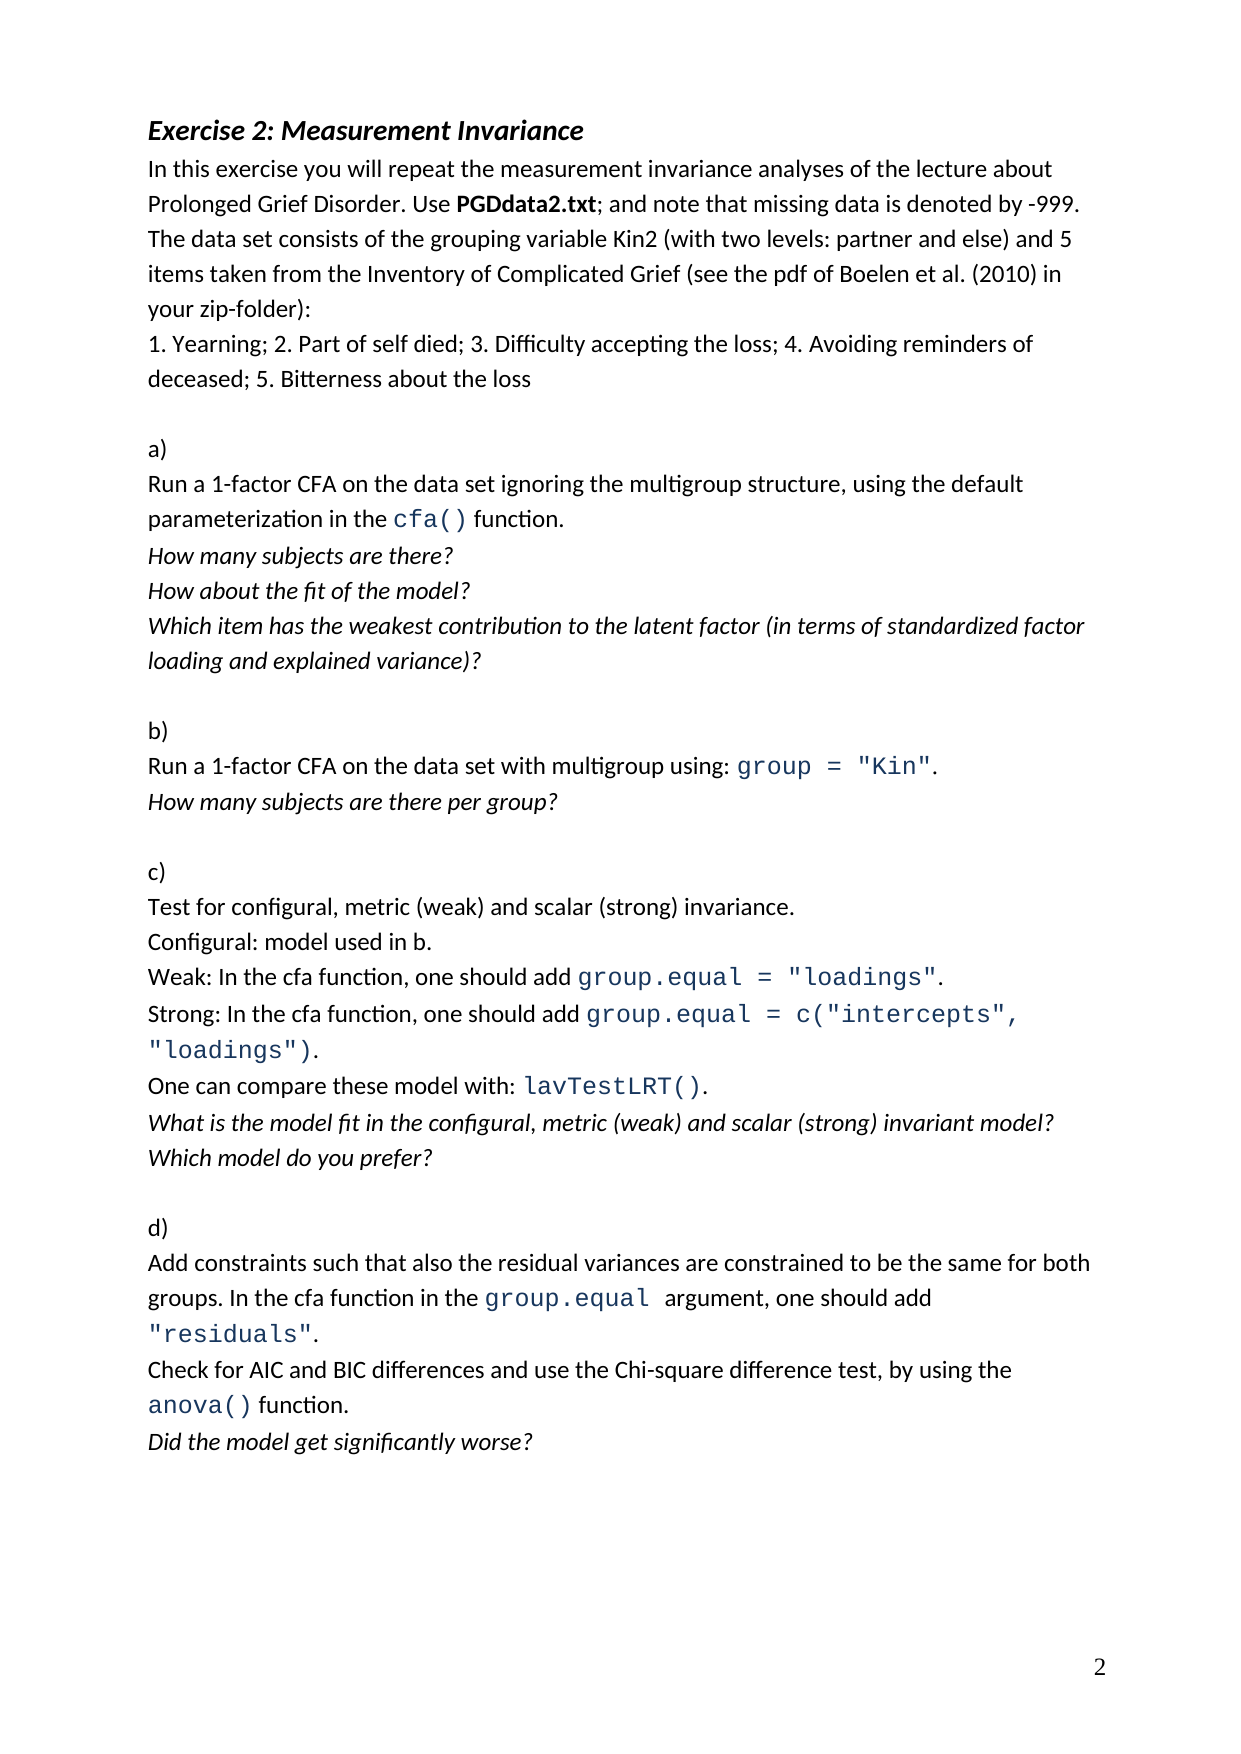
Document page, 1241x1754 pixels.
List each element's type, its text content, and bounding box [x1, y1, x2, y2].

text Which item has the weakest contribution to the latent factor (in terms of standardized factor loading and explained variance)? [148, 610, 1106, 675]
text Strong: In the cfa function, one should add group.equal = c("intercepts", "loadings"). [148, 998, 1106, 1066]
text Add constraints such that also the residual variances are constrained to be the same for both groups. In the cfa function in the group.equal argument, one should add "residuals". [148, 1247, 1106, 1350]
text One can compare these model with: lavTestLRT(). [148, 1071, 1106, 1102]
text In this exercise you will repeat the measurement invariance analyses of the lecture about Prolonged Grief Disorder. Use PGDdata2.txt; and note that missing data is denoted by -999. The data set consists of the grouping variable Kin2 (with two levels: partner and else) and 5 items taken from the Inventory of Complicated Grief (see the pdf of Boelen et al. (2010) in your zip-folder): [148, 153, 1106, 324]
text How many subjects are there per group? [148, 786, 1106, 817]
text Test for configural, metric (weak) and scalar (strong) invariance. [148, 891, 1106, 922]
text b) [148, 715, 1106, 745]
text Weak: In the cfa function, one should add group.equal = "loadings". [148, 961, 1106, 993]
text How about the fit of the model? [148, 575, 1106, 605]
text Run a 1-factor CFA on the data set ignoring the multigroup structure, using the default parameterization in the cfa() function. [148, 468, 1106, 535]
text Which model do you prefer? [148, 1142, 1106, 1172]
text Check for AIC and BIC differences and use the Chi-square difference test, by using the anova() function. [148, 1355, 1106, 1421]
text How many subjects are there? [148, 540, 1106, 570]
text c) [148, 856, 1106, 887]
text Did the model get significantly worse? [148, 1426, 1106, 1457]
text Configural: model used in b. [148, 926, 1106, 957]
text What is the model fit in the configural, metric (weak) and scalar (strong) invariant model? [148, 1107, 1106, 1137]
text Exercise 2: Measurement Invariance [148, 112, 1106, 148]
text Run a 1-factor CFA on the data set with multigroup using: group = "Kin". [148, 750, 1106, 782]
text a) [148, 433, 1106, 464]
text d) [148, 1212, 1106, 1242]
text 1. Yearning; 2. Part of self died; 3. Difficulty accepting the loss; 4. Avoiding reminders of deceased; 5. Bitterness about the loss [148, 328, 1106, 394]
